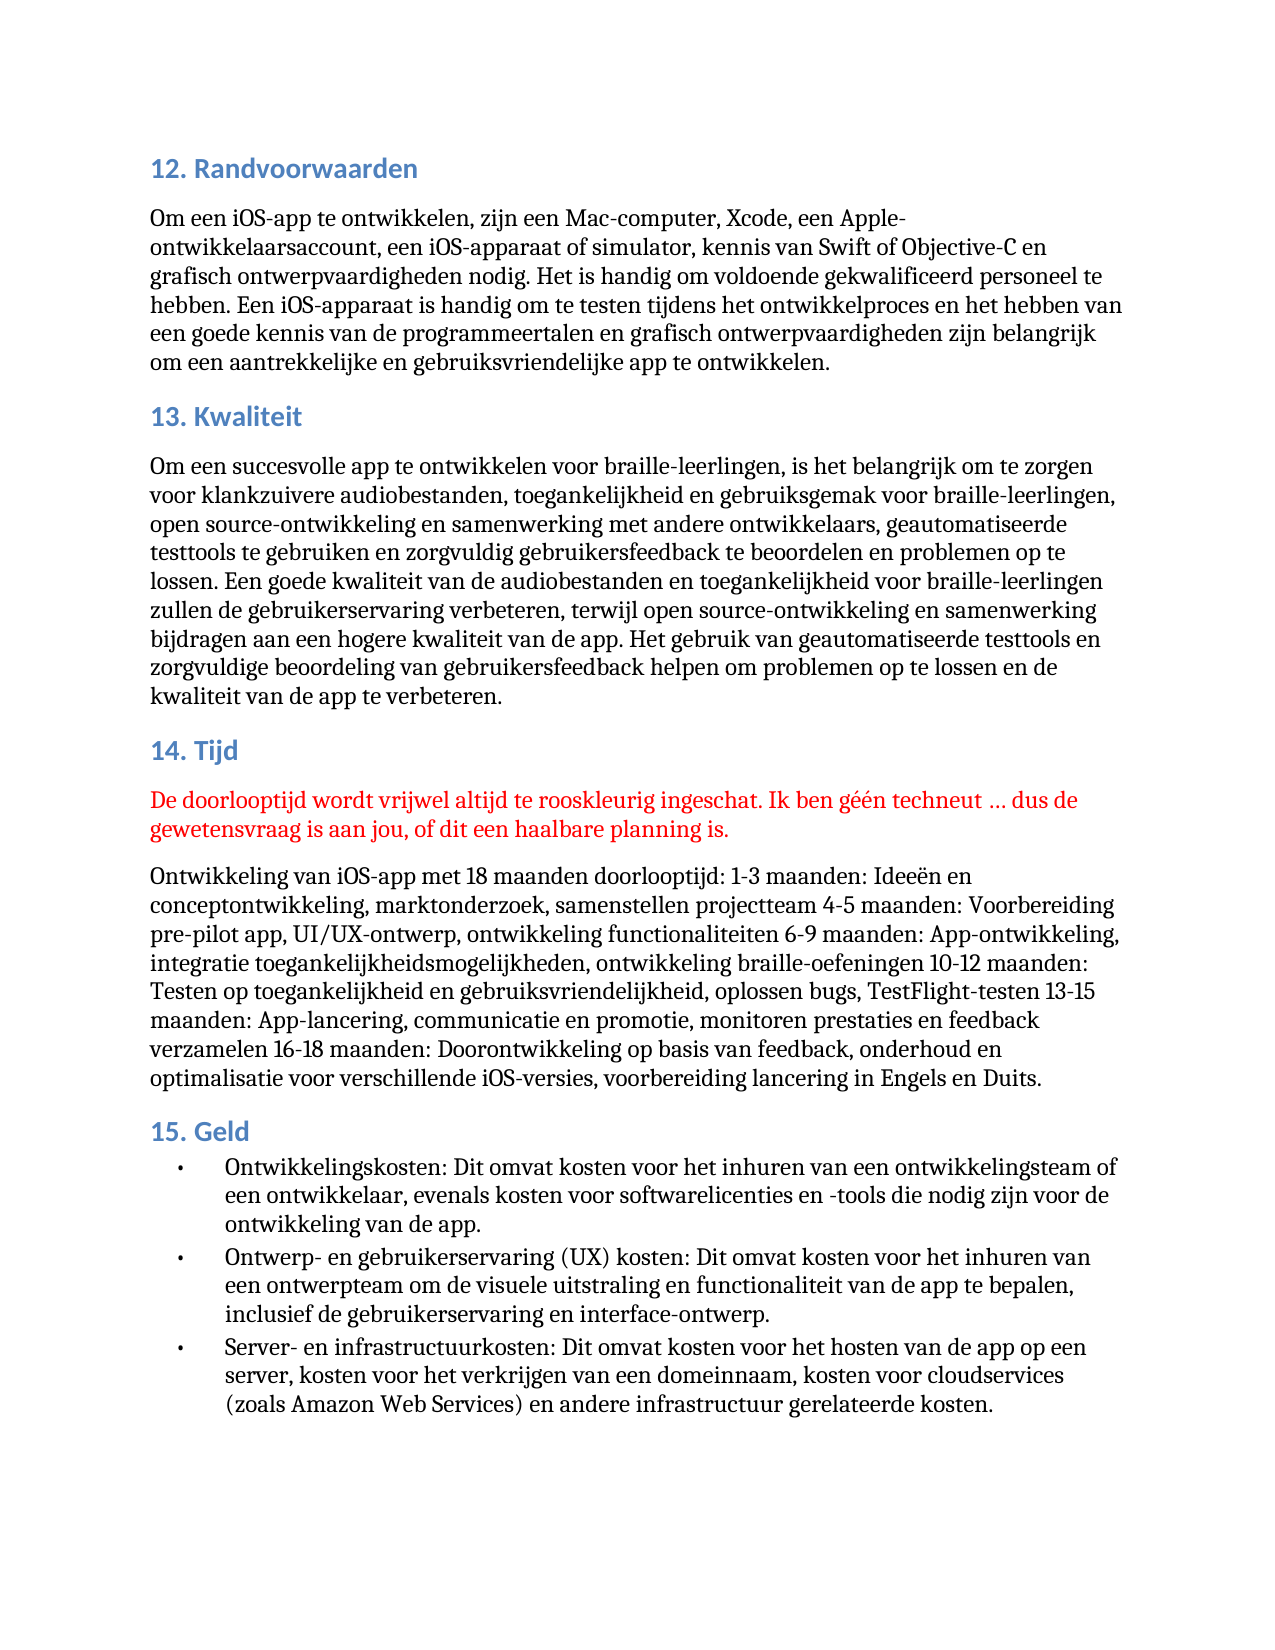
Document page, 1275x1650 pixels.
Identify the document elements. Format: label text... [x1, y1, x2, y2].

list Ontwerp- en gebruikerservaring (UX) kosten: Dit omvat kosten voor het inhuren van een ontwerpteam om de visuele uitstraling en functionaliteit van de app te bepalen, inclusief de gebruikerservaring en interface-ontwerp. [175, 1242, 1125, 1329]
text Om een iOS-app te ontwikkelen, zijn een Mac-computer, Xcode, een Apple-ontwikkelaarsaccount, een iOS-apparaat of simulator, kennis van Swift of Objective-C en grafisch ontwerpvaardigheden nodig. Het is handig om voldoende gekwalificeerd personeel te hebben. Een iOS-apparaat is handig om te testen tijdens het ontwikkelproces en het hebben van een goede kennis van de programmeertalen en grafisch ontwerpvaardigheden zijn belangrijk om een aantrekkelijke en gebruiksvriendelijke app te ontwikkelen. [150, 204, 1125, 377]
text Om een succesvolle app te ontwikkelen voor braille-leerlingen, is het belangrijk om te zorgen voor klankzuivere audiobestanden, toegankelijkheid en gebruiksgemak voor braille-leerlingen, open source-ontwikkeling en samenwerking met andere ontwikkelaars, geautomatiseerde testtools te gebruiken en zorgvuldig gebruikersfeedback te beoordelen en problemen op te lossen. Een goede kwaliteit van de audiobestanden en toegankelijkheid voor braille-leerlingen zullen de gebruikerservaring verbeteren, terwijl open source-ontwikkeling en samenwerking bijdragen aan een hogere kwaliteit van de app. Het gebruik van geautomatiseerde testtools en zorgvuldige beoordeling van gebruikersfeedback helpen om problemen op te lossen en de kwaliteit van de app te verbeteren. [150, 452, 1125, 711]
subtitle 14. Tijd [150, 732, 1125, 767]
list Server- en infrastructuurkosten: Dit omvat kosten voor het hosten van de app op een server, kosten voor het verkrijgen van een domeinnaam, kosten voor cloudservices (zoals Amazon Web Services) en andere infrastructuur gerelateerde kosten. [175, 1332, 1125, 1419]
text Ontwikkeling van iOS-app met 18 maanden doorlooptijd: 1-3 maanden: Ideeën en conceptontwikkeling, marktonderzoek, samenstellen projectteam 4-5 maanden: Voorbereiding pre-pilot app, UI/UX-ontwerp, ontwikkeling functionaliteiten 6-9 maanden: App-ontwikkeling, integratie toegankelijkheidsmogelijkheden, ontwikkeling braille-oefeningen 10-12 maanden: Testen op toegankelijkheid en gebruiksvriendelijkheid, oplossen bugs, TestFlight-testen 13-15 maanden: App-lancering, communicatie en promotie, monitoren prestaties en feedback verzamelen 16-18 maanden: Doorontwikkeling op basis van feedback, onderhoud en optimalisatie voor verschillende iOS-versies, voorbereiding lancering in Engels en Duits. [150, 862, 1125, 1092]
text De doorlooptijd wordt vrijwel altijd te rooskleurig ingeschat. Ik ben géén techneut … dus de gewetensvraag is aan jou, of dit een haalbare planning is. [150, 786, 1125, 843]
subtitle 12. Randvoorwaarden [150, 150, 1125, 186]
list Ontwikkelingskosten: Dit omvat kosten voor het inhuren van een ontwikkelingsteam of een ontwikkelaar, evenals kosten voor softwarelicenties en -tools die nodig zijn voor de ontwikkeling van de app. [175, 1152, 1125, 1239]
subtitle 13. Kwaliteit [150, 398, 1125, 433]
subtitle 15. Geld [150, 1113, 1125, 1149]
